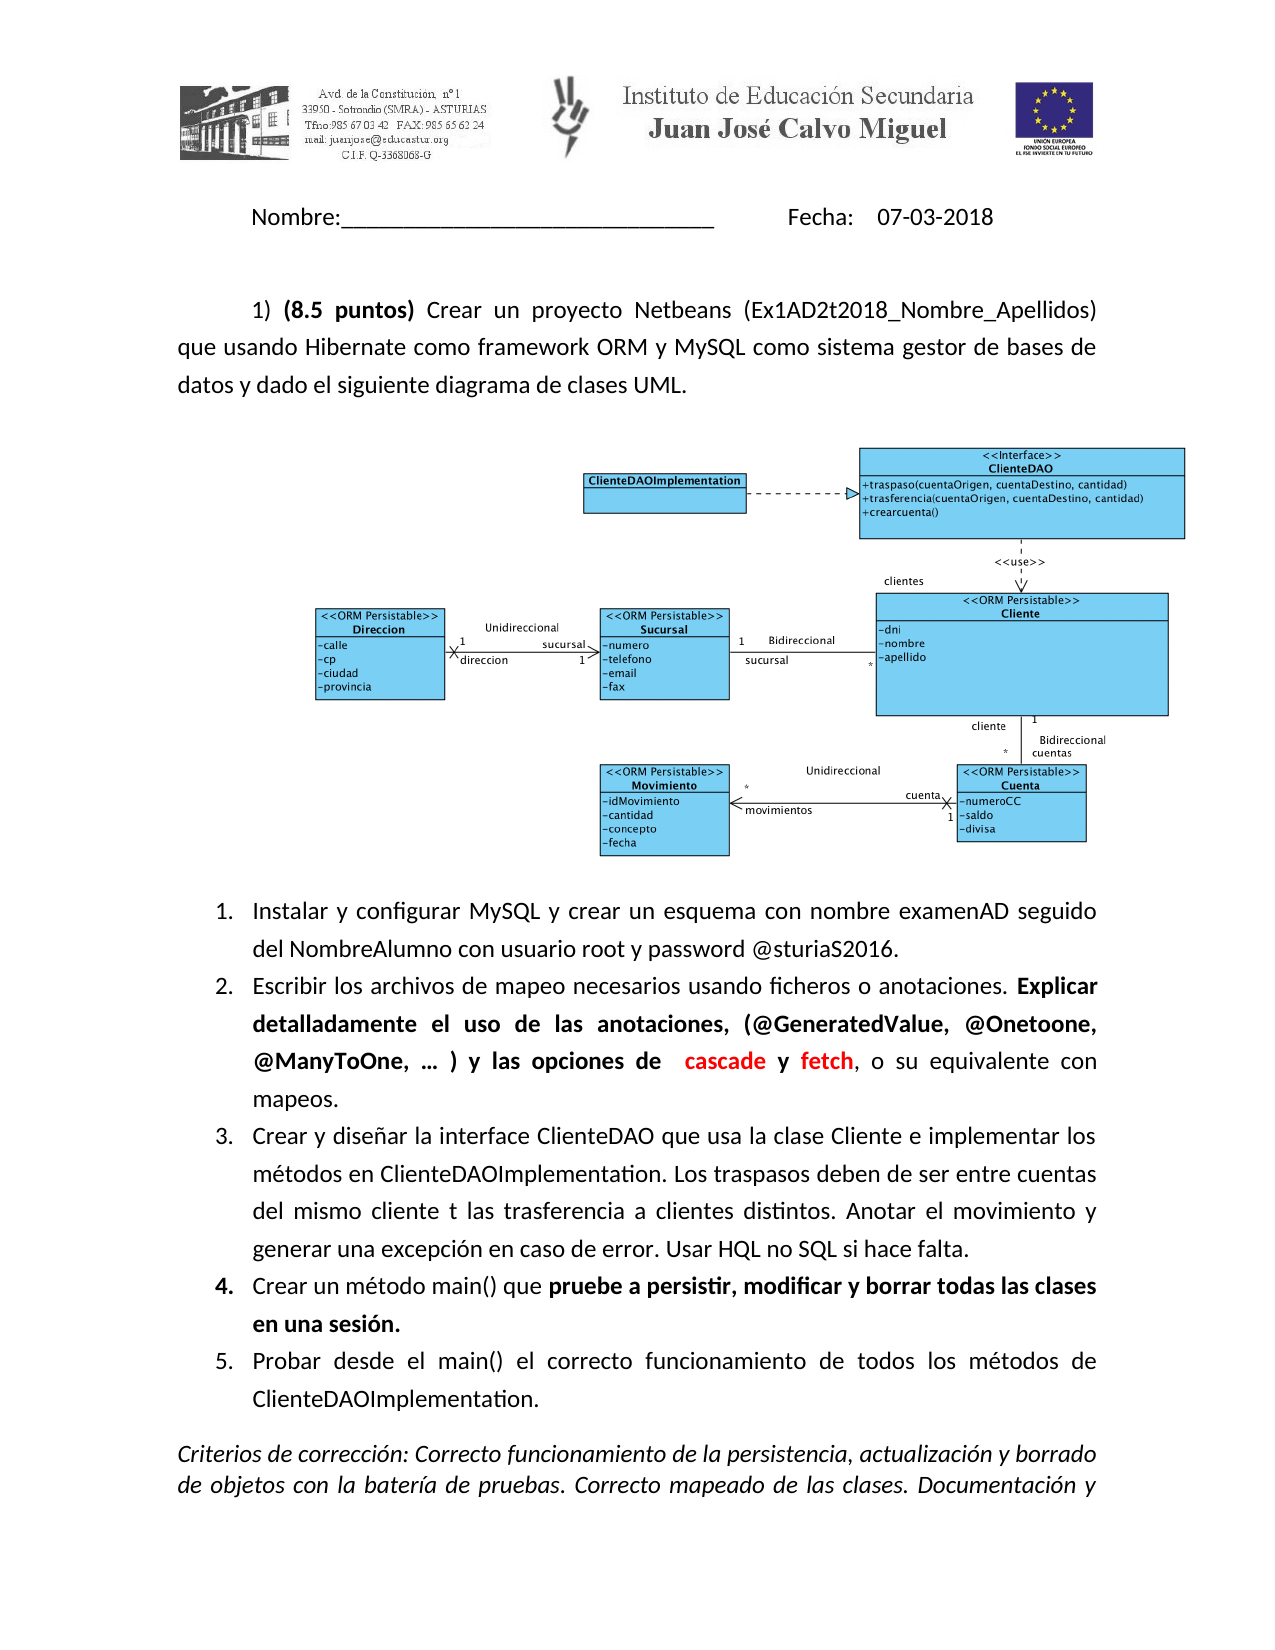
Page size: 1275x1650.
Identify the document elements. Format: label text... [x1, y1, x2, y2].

picture [251, 424, 1207, 864]
list Probar desde el main() el correcto funcionamiento de todos los métodos de ClienteDAOImplementation. [215, 1338, 1098, 1413]
list Crear un método main() que pruebe a persistir, modificar y borrar todas las clases en una sesión. [215, 1263, 1098, 1338]
list Instalar y configurar MySQL y crear un esquema con nombre examenAD seguido del NombreAlumno con usuario root y password @sturiaS2016. [215, 888, 1098, 963]
picture [177, 75, 1098, 164]
list Crear y diseñar la interface ClienteDAO que usa la clase Cliente e implementar los métodos en ClienteDAOImplementation. Los traspasos deben de ser entre cuentas del mismo cliente t las trasferencia a clientes distintos. Anotar el movimiento y generar una excepción en caso de error. Usar HQL no SQL si hace falta. [215, 1113, 1098, 1263]
list Escribir los archivos de mapeo necesarios usando ficheros o anotaciones. Explicar detalladamente el uso de las anotaciones, (@GeneratedValue, @Onetoone, @ManyToOne, … ) y las opciones de cascade y fetch, o su equivalente con mapeos. [215, 963, 1098, 1113]
text 1) (8.5 puntos) Crear un proyecto Netbeans (Ex1AD2t2018_Nombre_Apellidos) que usando Hibernate como framework ORM y MySQL como sistema gestor de bases de datos y dado el siguiente diagrama de clases UML. [177, 287, 1098, 399]
